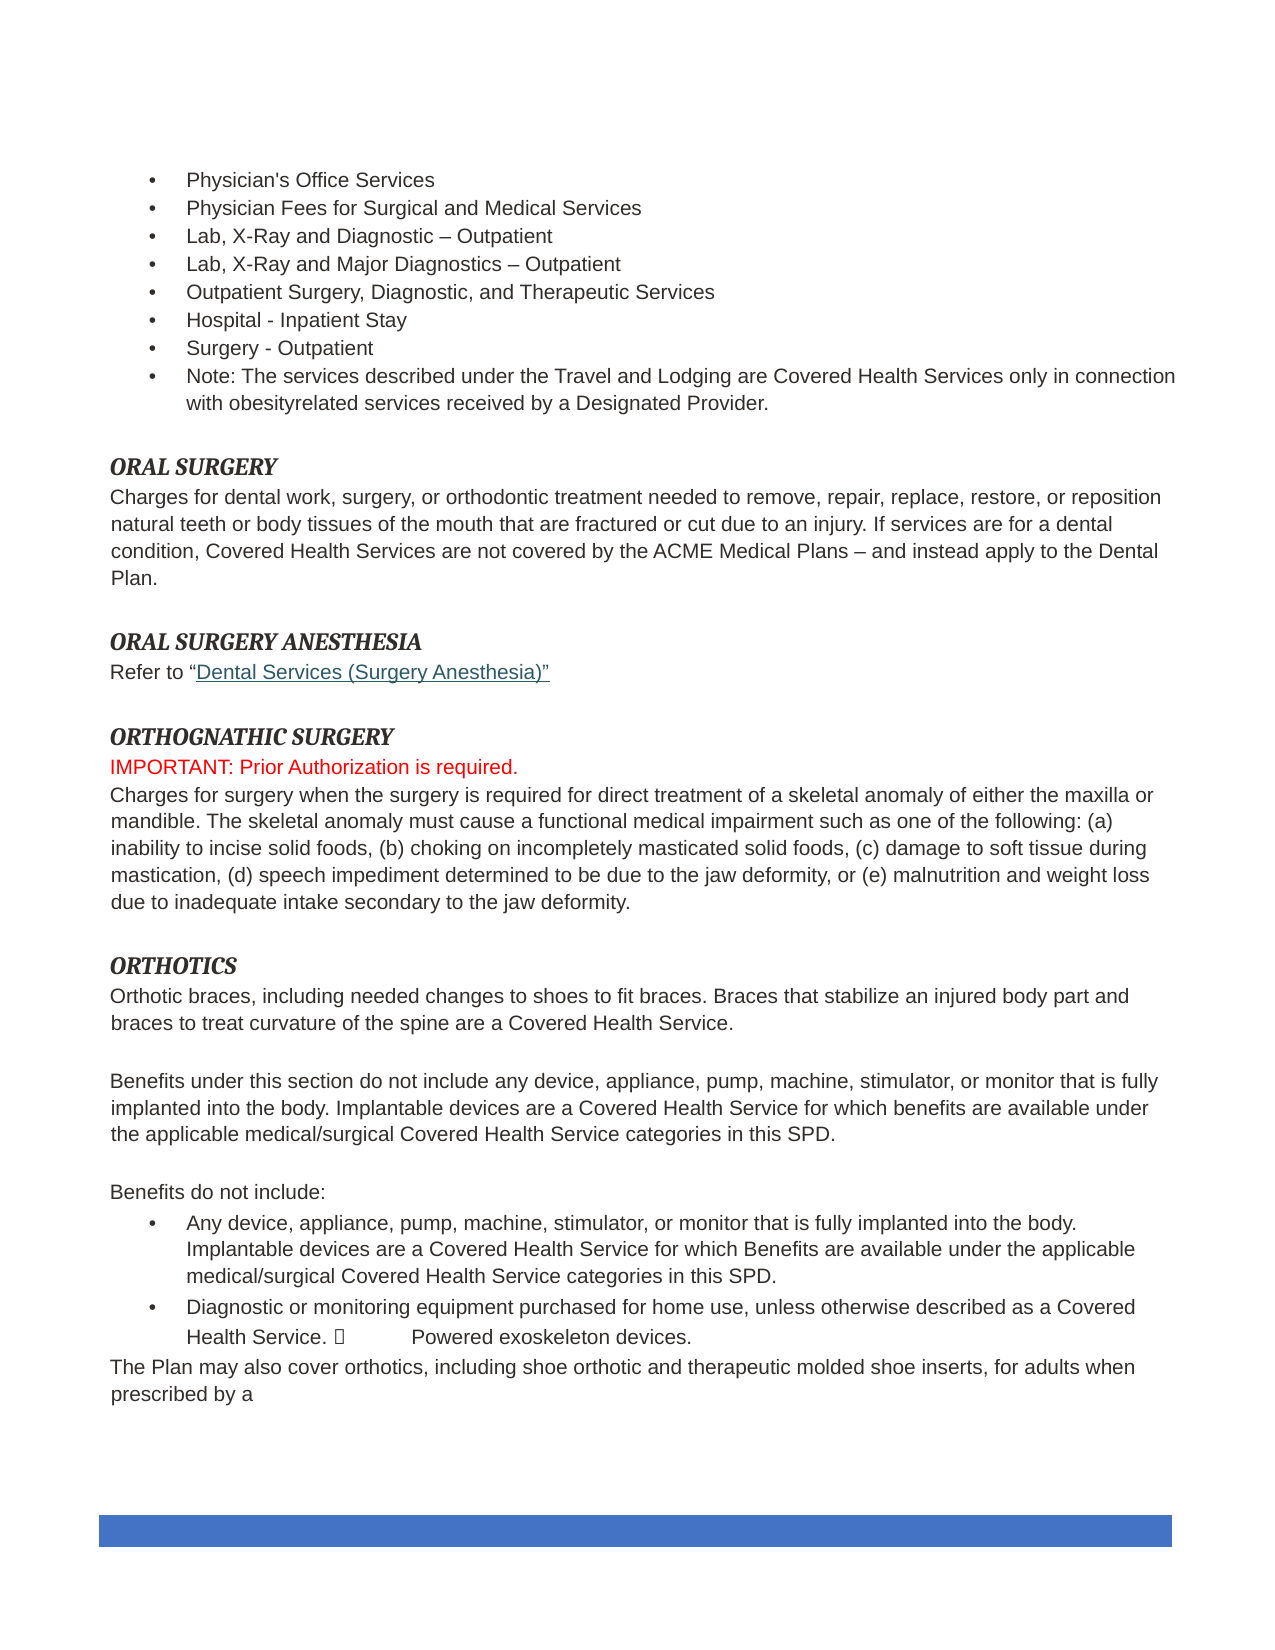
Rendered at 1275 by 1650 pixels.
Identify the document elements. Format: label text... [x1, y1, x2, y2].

list Surgery - Outpatient [148, 336, 1182, 359]
subtitle ORTHOGNATHIC SURGERY [109, 722, 1183, 751]
list Diagnostic or monitoring equipment purchased for home use, unless otherwise described as a Covered Health Service.  Powered exoskeleton devices. [148, 1294, 1182, 1350]
subtitle ORAL SURGERY [109, 453, 1183, 482]
text IMPORTANT: Prior Authorization is required. [109, 755, 1183, 779]
subtitle ORAL SURGERY ANESTHESIA [109, 628, 1183, 656]
text Charges for dental work, surgery, or orthodontic treatment needed to remove, repair, replace, restore, or reposition natural teeth or body tissues of the mouth that are fractured or cut due to an injury. If services are for a dental condition, Covered Health Services are not covered by the ACME Medical Plans – and instead apply to the Dental Plan. [109, 485, 1182, 589]
text Charges for surgery when the surgery is required for direct treatment of a skeletal anomaly of either the maxilla or mandible. The skeletal anomaly must cause a functional medical impairment such as one of the following: (a) inability to incise solid foods, (b) choking on incompletely masticated solid foods, (c) damage to soft tissue during mastication, (d) speech impediment determined to be due to the jaw deformity, or (e) malnutrition and weight loss due to inadequate intake secondary to the jaw deformity. [109, 783, 1182, 914]
text Refer to “Dental Services (Surgery Anesthesia)” [109, 660, 1183, 684]
text Orthotic braces, including needed changes to shoes to fit braces. Braces that stabilize an injured body part and braces to treat curvature of the spine are a Covered Health Service. [109, 984, 1182, 1035]
list Lab, X-Ray and Diagnostic – Outpatient [148, 223, 1182, 247]
list Lab, X-Ray and Major Diagnostics – Outpatient [148, 252, 1182, 276]
text The Plan may also cover orthotics, including shoe orthotic and therapeutic molded shoe inserts, for adults when prescribed by a [109, 1355, 1182, 1406]
list Physician Fees for Surgical and Medical Services [148, 196, 1182, 219]
list Outpatient Surgery, Diagnostic, and Therapeutic Services [148, 279, 1182, 303]
list Any device, appliance, pump, machine, stimulator, or monitor that is fully implanted into the body. Implantable devices are a Covered Health Service for which Benefits are available under the applicable medical/surgical Covered Health Service categories in this SPD. [148, 1211, 1182, 1288]
text Benefits under this section do not include any device, appliance, pump, machine, stimulator, or monitor that is fully implanted into the body. Implantable devices are a Covered Health Service for which benefits are available under the applicable medical/surgical Covered Health Service categories in this SPD. [109, 1069, 1182, 1146]
list Hospital - Inpatient Stay [148, 308, 1182, 332]
subtitle ORTHOTICS [109, 952, 1183, 981]
list Physician's Office Services [148, 167, 1182, 191]
list Note: The services described under the Travel and Lodging are Covered Health Services only in connection with obesityrelated services received by a Designated Provider. [148, 364, 1182, 414]
text Benefits do not include: [109, 1179, 1182, 1203]
